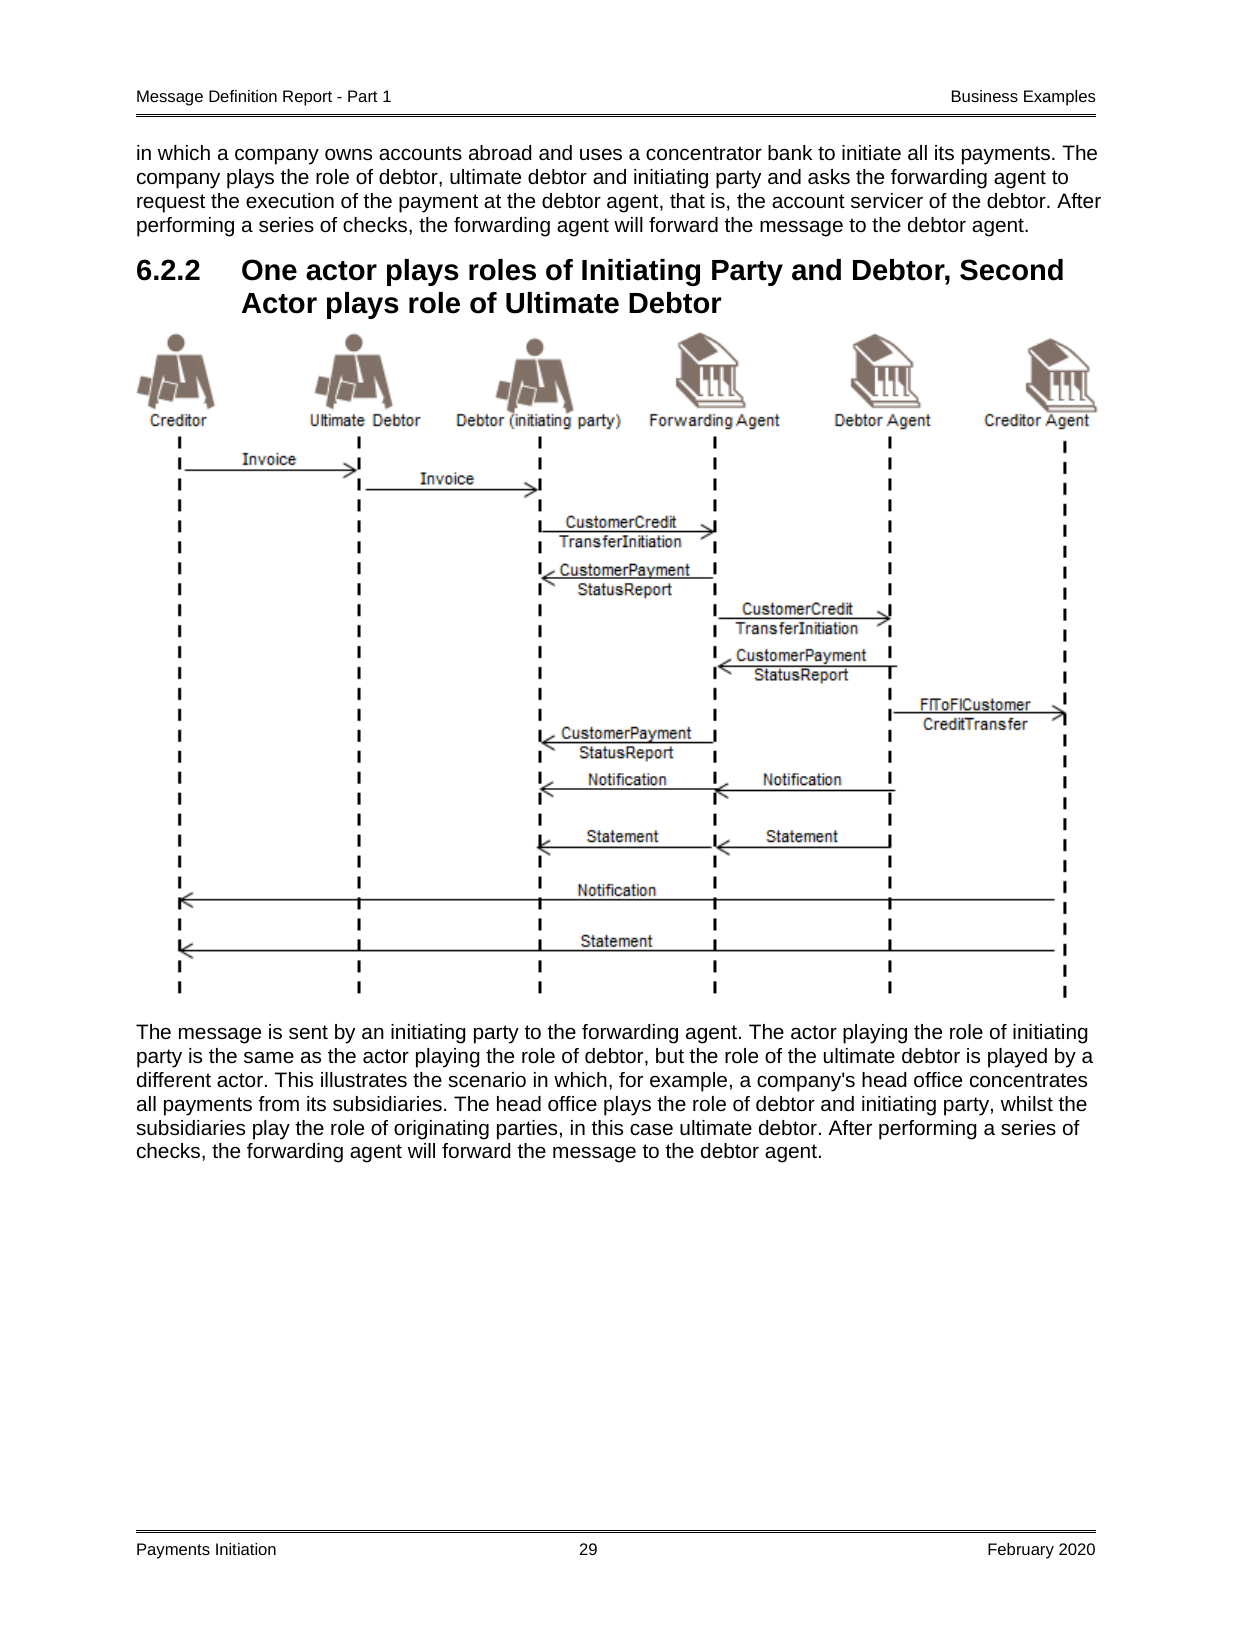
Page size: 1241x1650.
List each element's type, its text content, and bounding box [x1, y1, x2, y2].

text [136, 141, 1104, 236]
picture [135, 332, 1104, 1007]
subtitle One actor plays roles of Initiating Party and Debtor, Second Actor plays role of Ultimate Debtor [136, 253, 1104, 320]
text The message is sent by an initiating party to the forwarding agent. The actor playing the role of initiating party is the same as the actor playing the role of debtor, but the role of the ultimate debtor is played by a different actor. This illustrates the scenario in which, for example, a company's head office concentrates all payments from its subsidiaries. The head office plays the role of debtor and initiating party, whilst the subsidiaries play the role of originating parties, in this case ultimate debtor. After performing a series of checks, the forwarding agent will forward the message to the debtor agent. [136, 1019, 1104, 1163]
